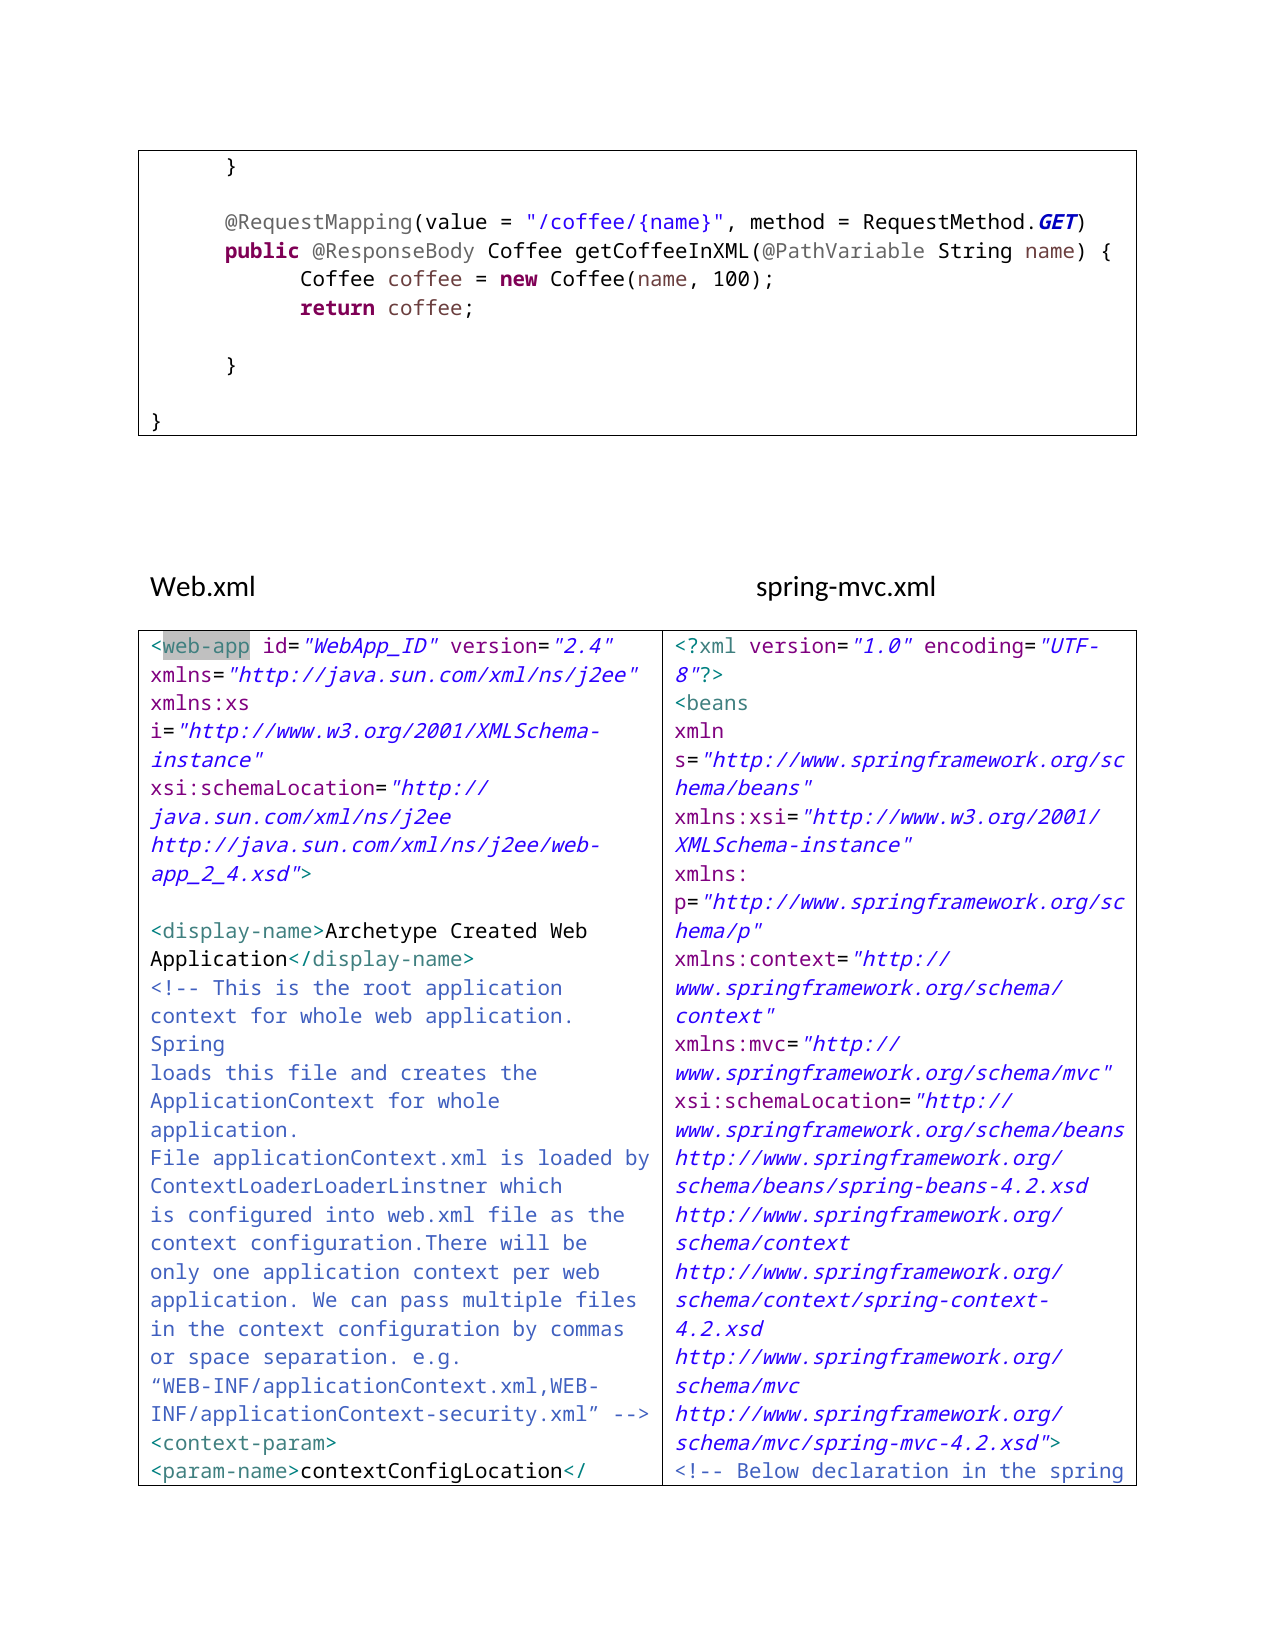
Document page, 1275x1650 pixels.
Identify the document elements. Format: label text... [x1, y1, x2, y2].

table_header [139, 151, 1136, 435]
text Web.xml spring-mvc.xml [150, 568, 1125, 604]
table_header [663, 631, 1136, 1484]
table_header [139, 631, 662, 1484]
